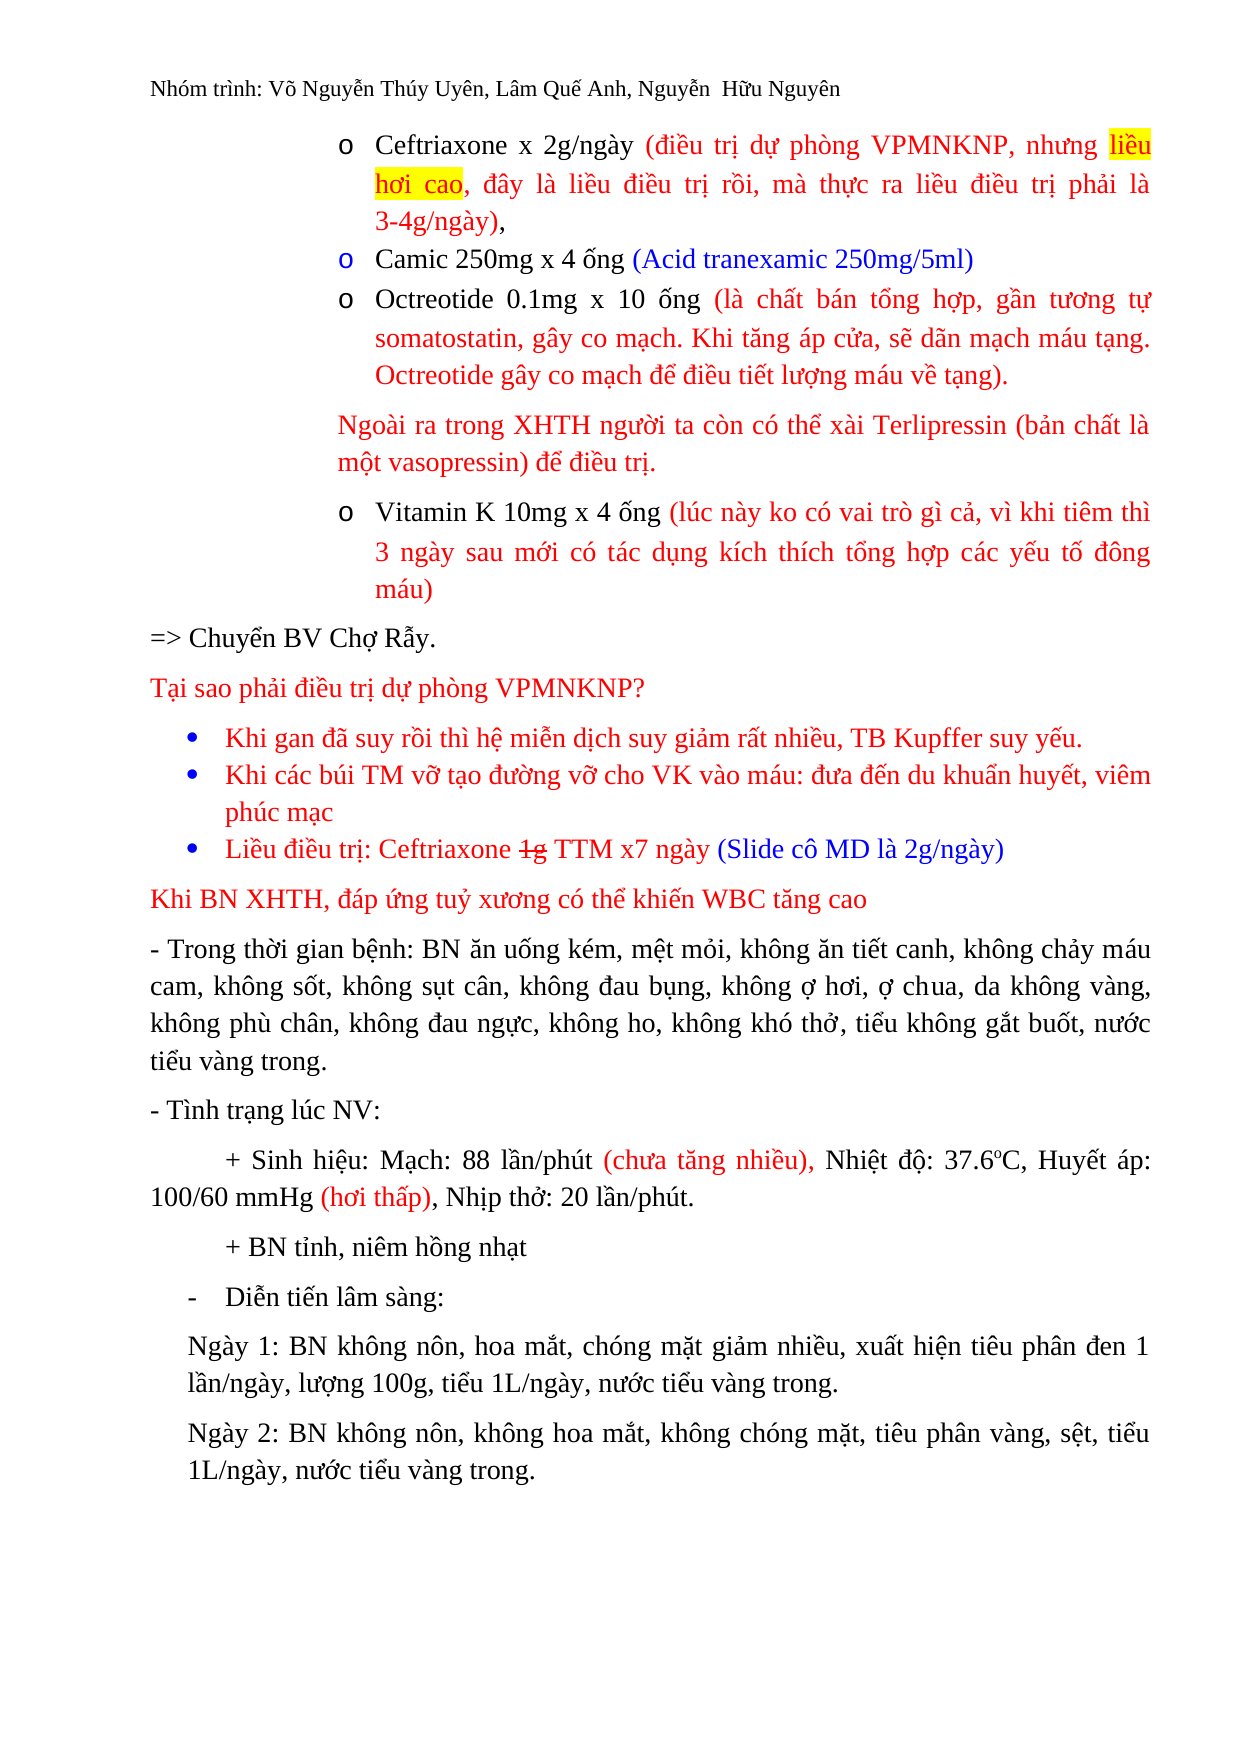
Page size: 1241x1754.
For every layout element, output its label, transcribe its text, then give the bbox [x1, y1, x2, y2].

text => Chuyển BV Chợ Rẫy. [150, 621, 1152, 654]
text Ngày 2: BN không nôn, không hoa mắt, không chóng mặt, tiêu phân vàng, sệt, tiểu 1L/ngày, nước tiểu vàng trong. [187, 1416, 1152, 1486]
text + BN tỉnh, niêm hồng nhạt [150, 1230, 1152, 1262]
text Tại sao phải điều trị dự phòng VPMNKNP? [150, 671, 1152, 703]
text Ngày 1: BN không nôn, hoa mắt, chóng mặt giảm nhiều, xuất hiện tiêu phân đen 1 lần/ngày, lượng 100g, tiểu 1L/ngày, nước tiểu vàng trong. [187, 1329, 1152, 1399]
list Liều điều trị: Ceftriaxone 1g TTM x7 ngày (Slide cô MD là 2g/ngày) [187, 833, 1152, 865]
list Diễn tiến lâm sàng: [187, 1279, 1152, 1312]
list Octreotide 0.1mg x 10 ống (là chất bán tổng hợp, gần tương tự somatostatin, gây co mạch. Khi tăng áp cửa, sẽ dãn mạch máu tạng. Octreotide gây co mạch để điều tiết lượng máu về tạng). [337, 282, 1152, 391]
text + Sinh hiệu: Mạch: 88 lần/phút (chưa tăng nhiều), Nhiệt độ: 37.6oC, Huyết áp: 100/60 mmHg (hơi thấp), Nhịp thở: 20 lần/phút. [150, 1143, 1152, 1213]
list Vitamin K 10mg x 4 ống (lúc này ko có vai trò gì cả, vì khi tiêm thì 3 ngày sau mới có tác dụng kích thích tổng hợp các yếu tố đông máu) [337, 495, 1152, 604]
list Khi các búi TM vỡ tạo đường vỡ cho VK vào máu: đưa đến du khuẩn huyết, viêm phúc mạc [187, 758, 1152, 828]
text Khi BN XHTH, đáp ứng tuỷ xương có thể khiến WBC tăng cao [150, 882, 1152, 915]
list Camic 250mg x 4 ống (Acid tranexamic 250mg/5ml) [337, 242, 1152, 276]
text Ngoài ra trong XHTH người ta còn có thể xài Terlipressin (bản chất là một vasopressin) để điều trị. [337, 408, 1152, 478]
list Khi gan đã suy rồi thì hệ miễn dịch suy giảm rất nhiều, TB Kupffer suy yếu. [187, 721, 1152, 753]
list Ceftriaxone x 2g/ngày (điều trị dự phòng VPMNKNP, nhưng liều hơi cao, đây là liều điều trị rồi, mà thực ra liều điều trị phải là 3-4g/ngày), [337, 128, 1152, 237]
text - Tình trạng lúc NV: [150, 1093, 1152, 1126]
text - Trong thời gian bệnh: BN ăn uống kém, mệt mỏi, không ăn tiết canh, không chảy máu cam, không sốt, không sụt cân, không đau bụng, không ợ hơi, ợ chua, da không vàng, không phù chân, không đau ngực, không ho, không khó thở, tiểu không gắt buốt, nước tiểu vàng trong. [150, 932, 1152, 1076]
